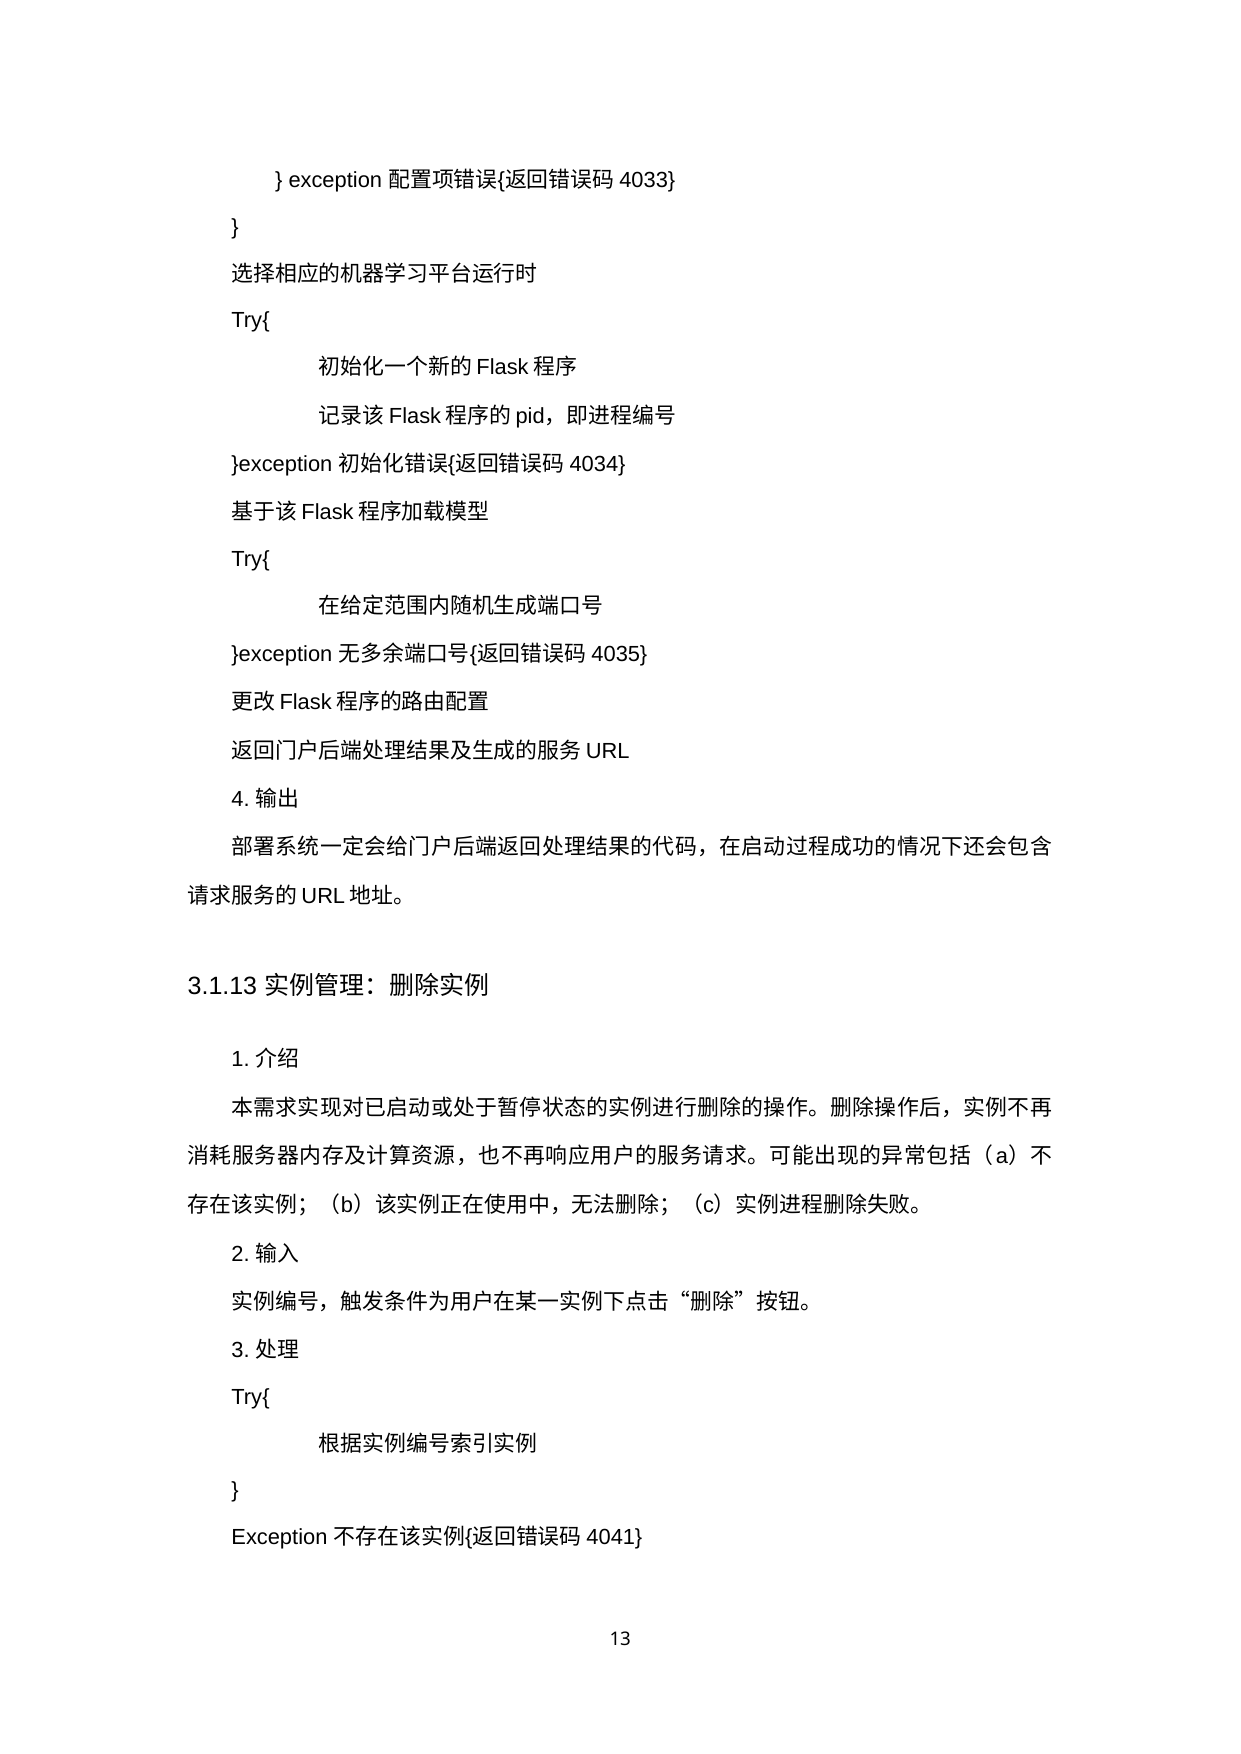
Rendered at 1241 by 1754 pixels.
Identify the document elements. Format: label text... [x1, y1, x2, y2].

text Try{ [231, 304, 1053, 336]
text 记录该Flask程序的pid，即进程编号 [231, 397, 1053, 430]
text } [231, 210, 1053, 243]
text 部署系统一定会给门户后端返回处理结果的代码，在启动过程成功的情况下还会包含请求服务的URL地址。 [187, 829, 1053, 910]
text 实例编号，触发条件为用户在某一实例下点击“删除”按钮。 [187, 1283, 1053, 1316]
text 1. 介绍 [187, 1041, 1053, 1073]
text }exception 无多余端口号{返回错误码 4035} [231, 636, 1053, 668]
text 在给定范围内随机生成端口号 [231, 587, 1053, 620]
text 初始化一个新的Flask程序 [231, 349, 1053, 381]
text } [231, 1474, 1053, 1506]
text Try{ [231, 1380, 1053, 1413]
text }exception 初始化错误{返回错误码 4034} [231, 446, 1053, 478]
subtitle 3.1.13 实例管理：删除实例 [187, 951, 1053, 1016]
text Exception 不存在该实例{返回错误码 4041} [231, 1519, 1053, 1551]
text 更改Flask程序的路由配置 [231, 684, 1053, 716]
text 2. 输入 [187, 1235, 1053, 1268]
text Try{ [231, 542, 1053, 575]
text } exception 配置项错误{返回错误码 4033} [231, 162, 1053, 194]
text 返回门户后端处理结果及生成的服务URL [231, 732, 1053, 765]
text 基于该Flask程序加载模型 [231, 494, 1053, 526]
text 3. 处理 [187, 1332, 1053, 1364]
text 选择相应的机器学习平台运行时 [231, 255, 1053, 288]
text 根据实例编号索引实例 [275, 1425, 1053, 1458]
text 4. 输出 [187, 781, 1053, 813]
text 本需求实现对已启动或处于暂停状态的实例进行删除的操作。删除操作后，实例不再消耗服务器内存及计算资源，也不再响应用户的服务请求。可能出现的异常包括（a）不存在该实例；（b）该实例正在使用中，无法删除；（c）实例进程删除失败。 [187, 1089, 1053, 1219]
